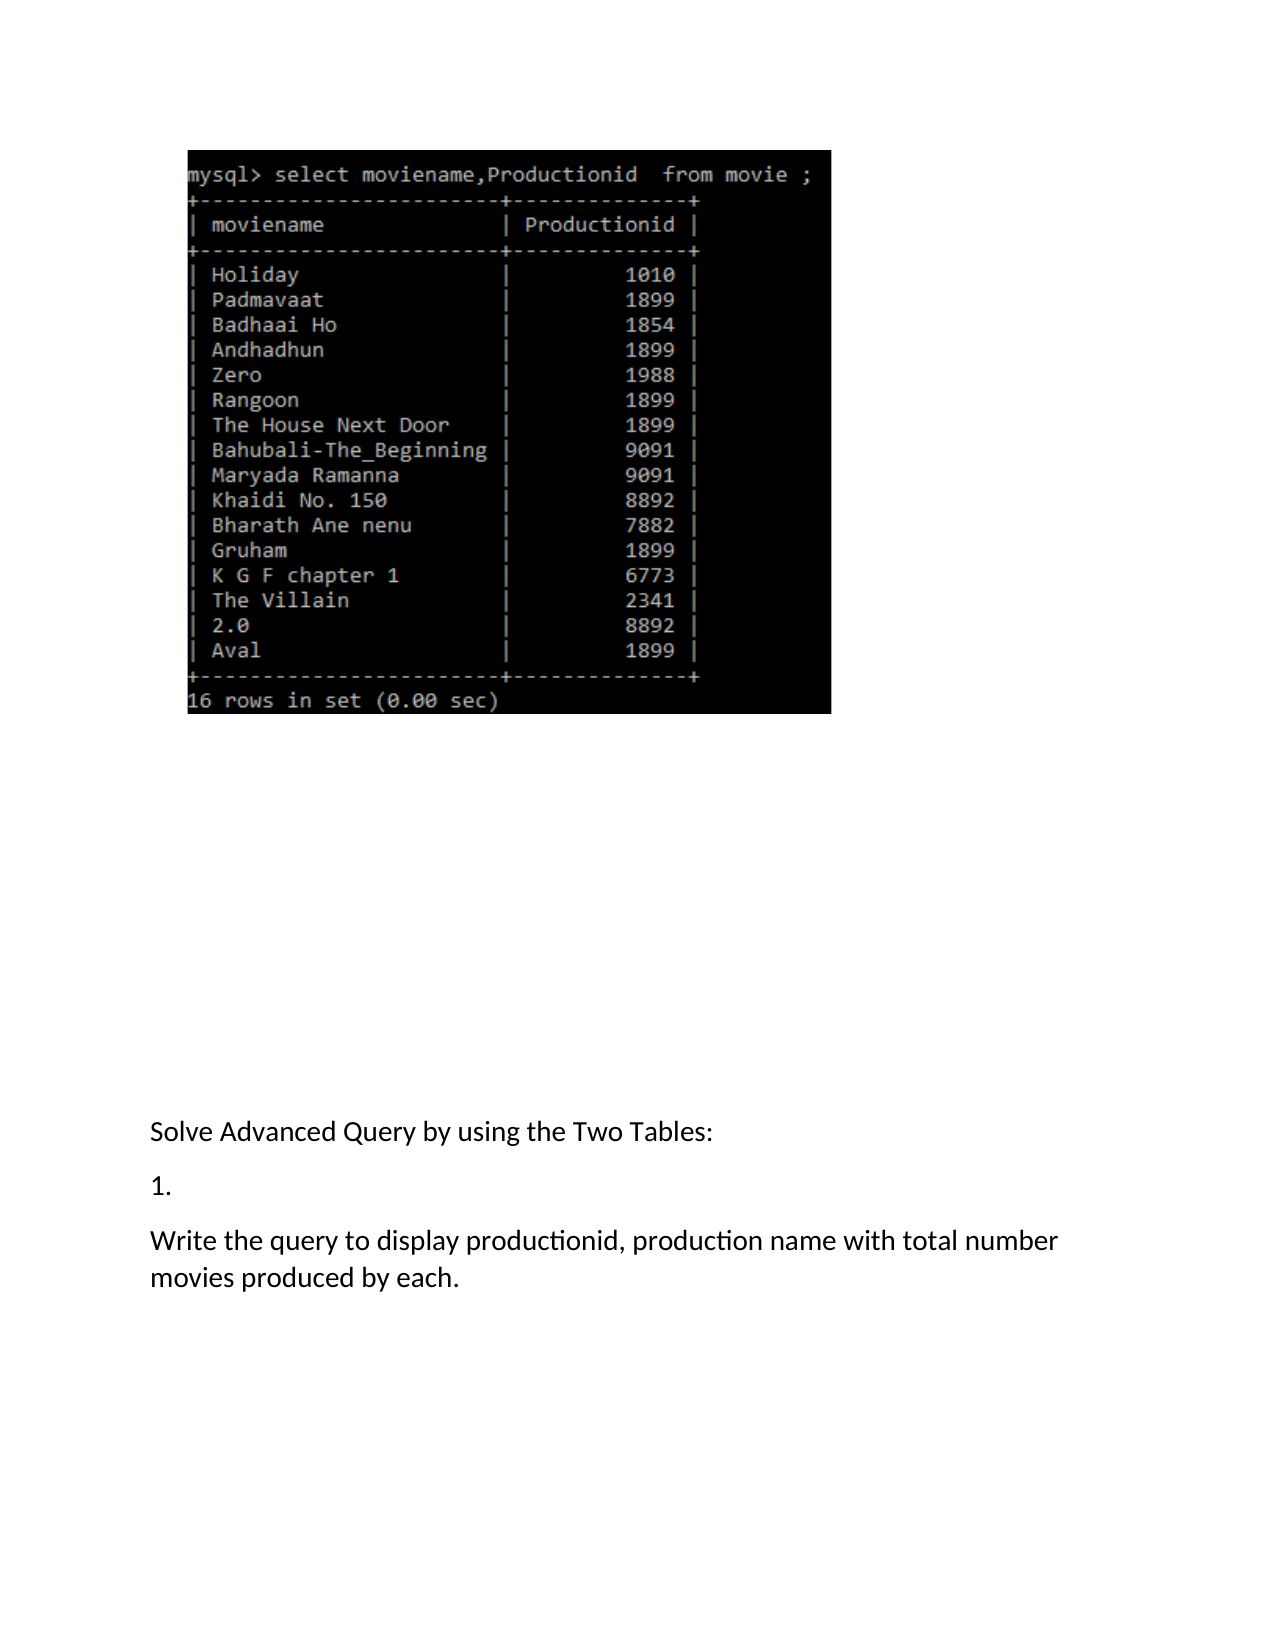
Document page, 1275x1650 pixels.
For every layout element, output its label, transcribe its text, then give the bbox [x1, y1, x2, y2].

text 1. [150, 1167, 1125, 1203]
text Write the query to display productionid, production name with total number movies produced by each. [150, 1222, 1125, 1295]
picture [187, 150, 832, 714]
text Solve Advanced Query by using the Two Tables: [150, 1113, 1125, 1149]
